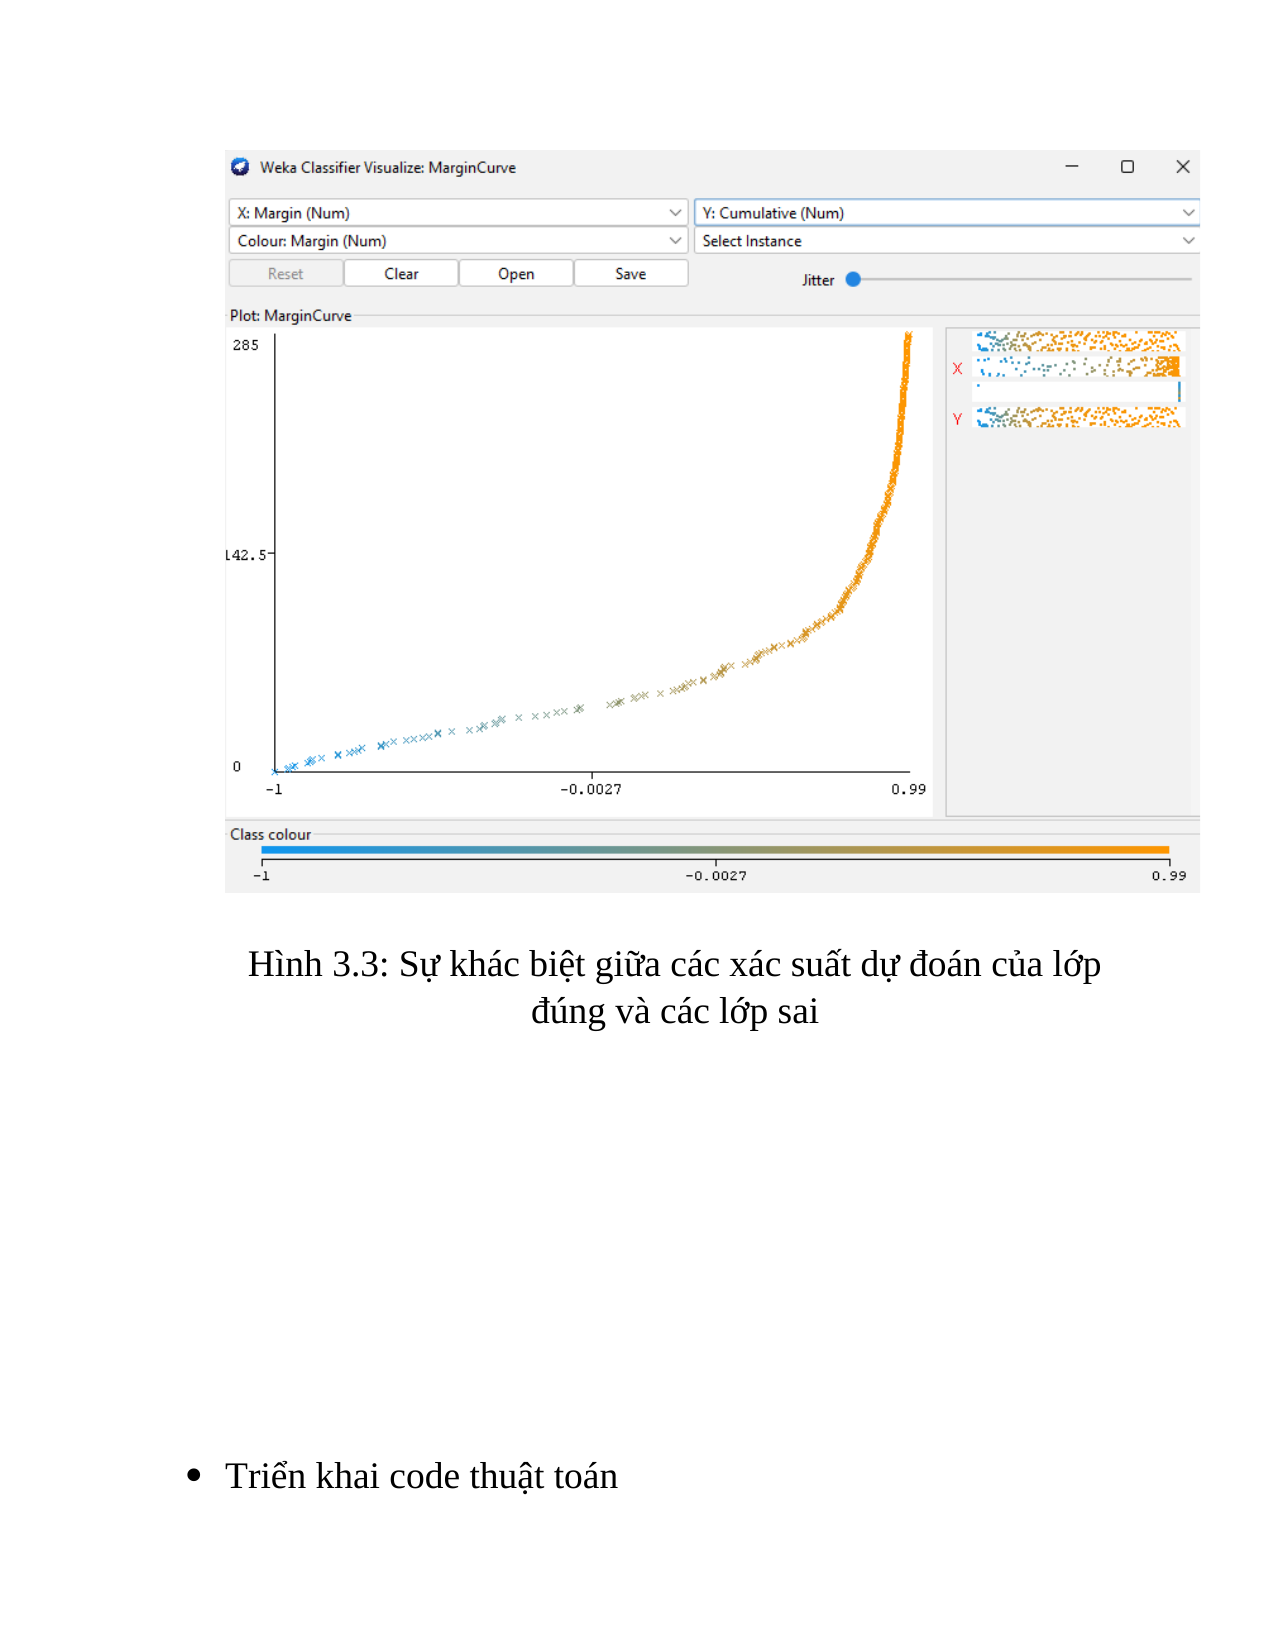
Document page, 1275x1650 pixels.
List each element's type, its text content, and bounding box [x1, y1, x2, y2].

list Hình 3.3: Sự khác biệt giữa các xác suất dự đoán của lớp đúng và các lớp sai [225, 942, 1125, 1031]
picture [225, 150, 1200, 893]
list Triển khai code thuật toán [187, 1454, 1125, 1497]
